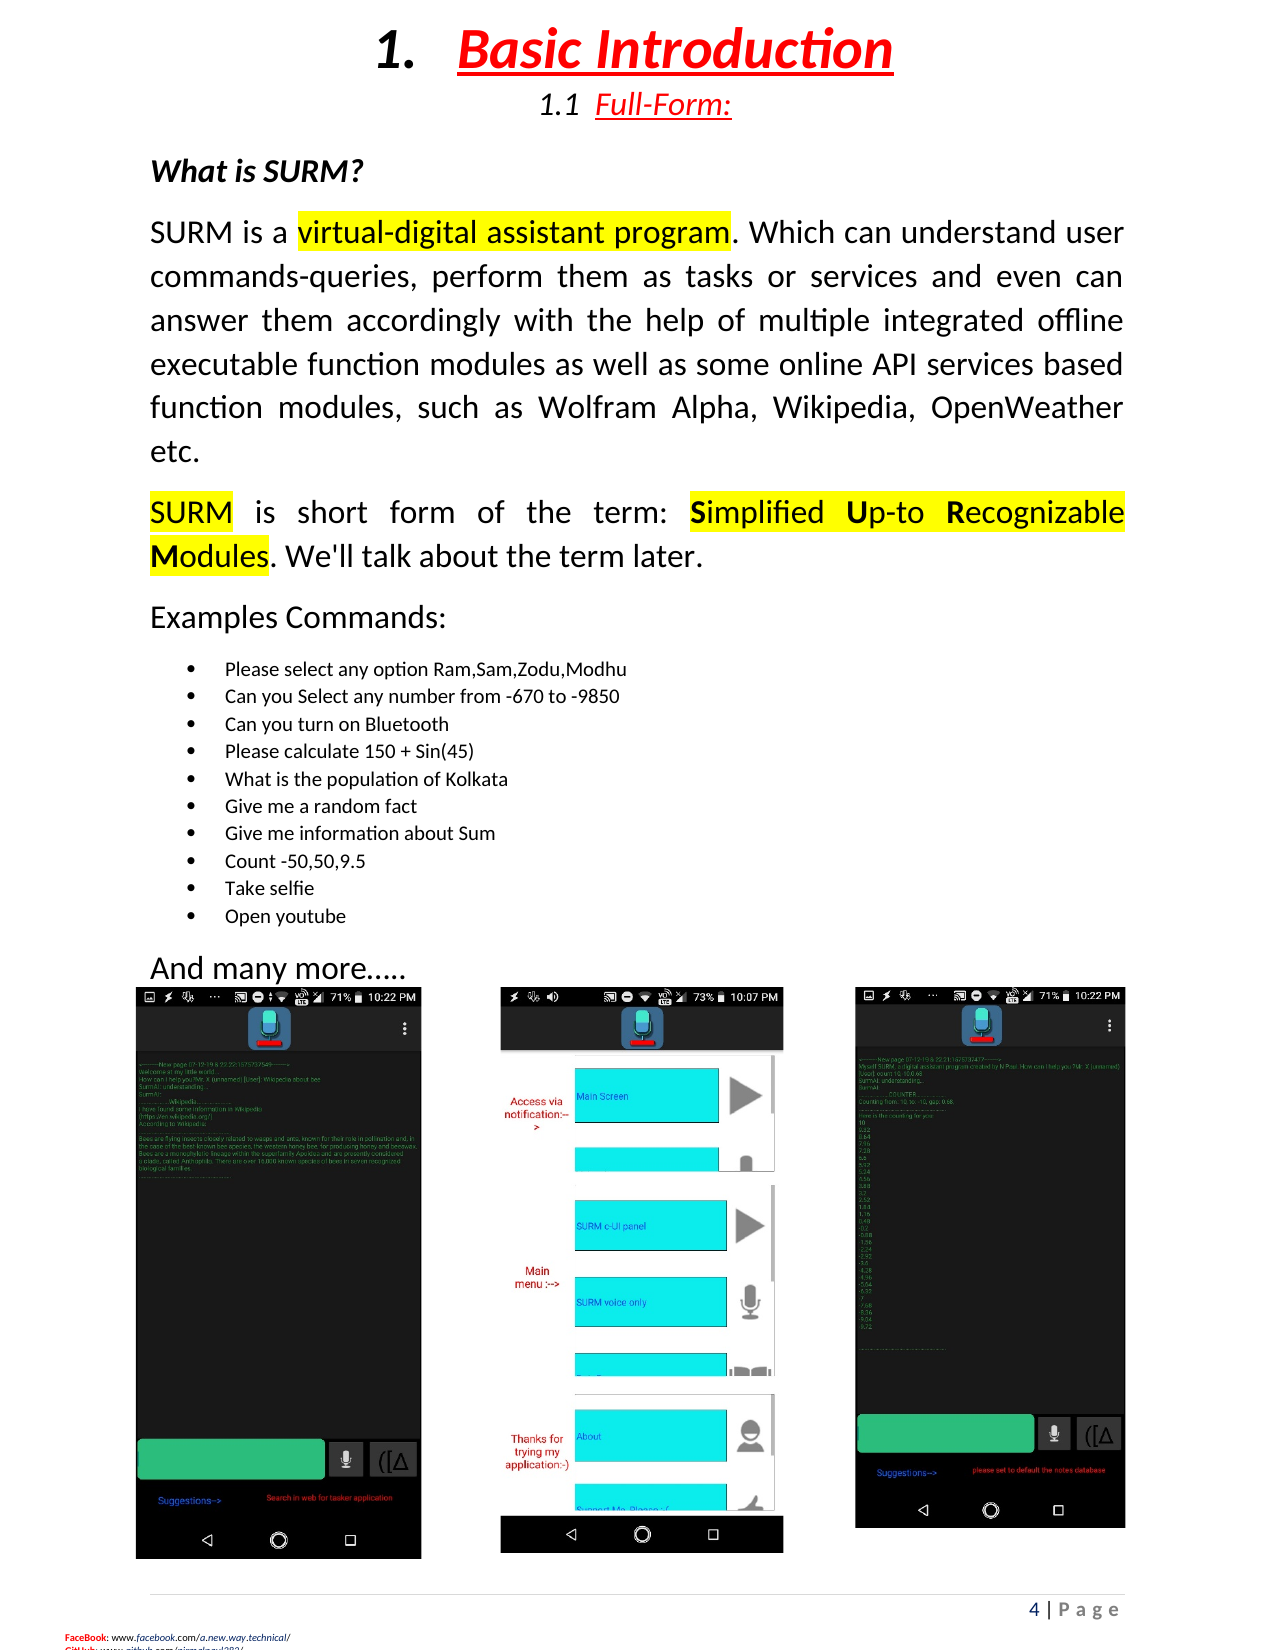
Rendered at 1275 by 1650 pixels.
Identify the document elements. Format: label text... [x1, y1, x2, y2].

list Count -50,50,9.5 [187, 848, 1125, 873]
list Can you turn on Bluetooth [187, 711, 1125, 736]
list Take selfie [187, 875, 1125, 901]
text And many more….. [150, 947, 1125, 988]
list Give me a random fact [187, 793, 1125, 819]
list Please select any option Ram,Sam,Zodu,Modhu [187, 656, 1125, 682]
text SURM is short form of the term: Simplified Up-to Recognizable Modules. We'll talk about the term later. [150, 491, 1125, 576]
picture [500, 987, 784, 1553]
list Open youtube [187, 903, 1125, 928]
picture [135, 987, 422, 1559]
text SURM is a virtual-digital assistant program. Which can understand user commands-queries, perform them as tasks or services and even can answer them accordingly with the help of multiple integrated offline executable function modules as well as some online API services based function modules, such as Wolfram Alpha, Wikipedia, OpenWeather etc. [150, 211, 1125, 471]
text Examples Commands: [150, 596, 1125, 636]
list Please calculate 150 + Sin(45) [187, 738, 1125, 764]
text What is SURM? [150, 150, 1125, 191]
list What is the population of Kolkata [187, 766, 1125, 791]
list Give me information about Sum [187, 821, 1125, 846]
picture [855, 987, 1126, 1528]
list Can you Select any number from -670 to -9850 [187, 684, 1125, 709]
